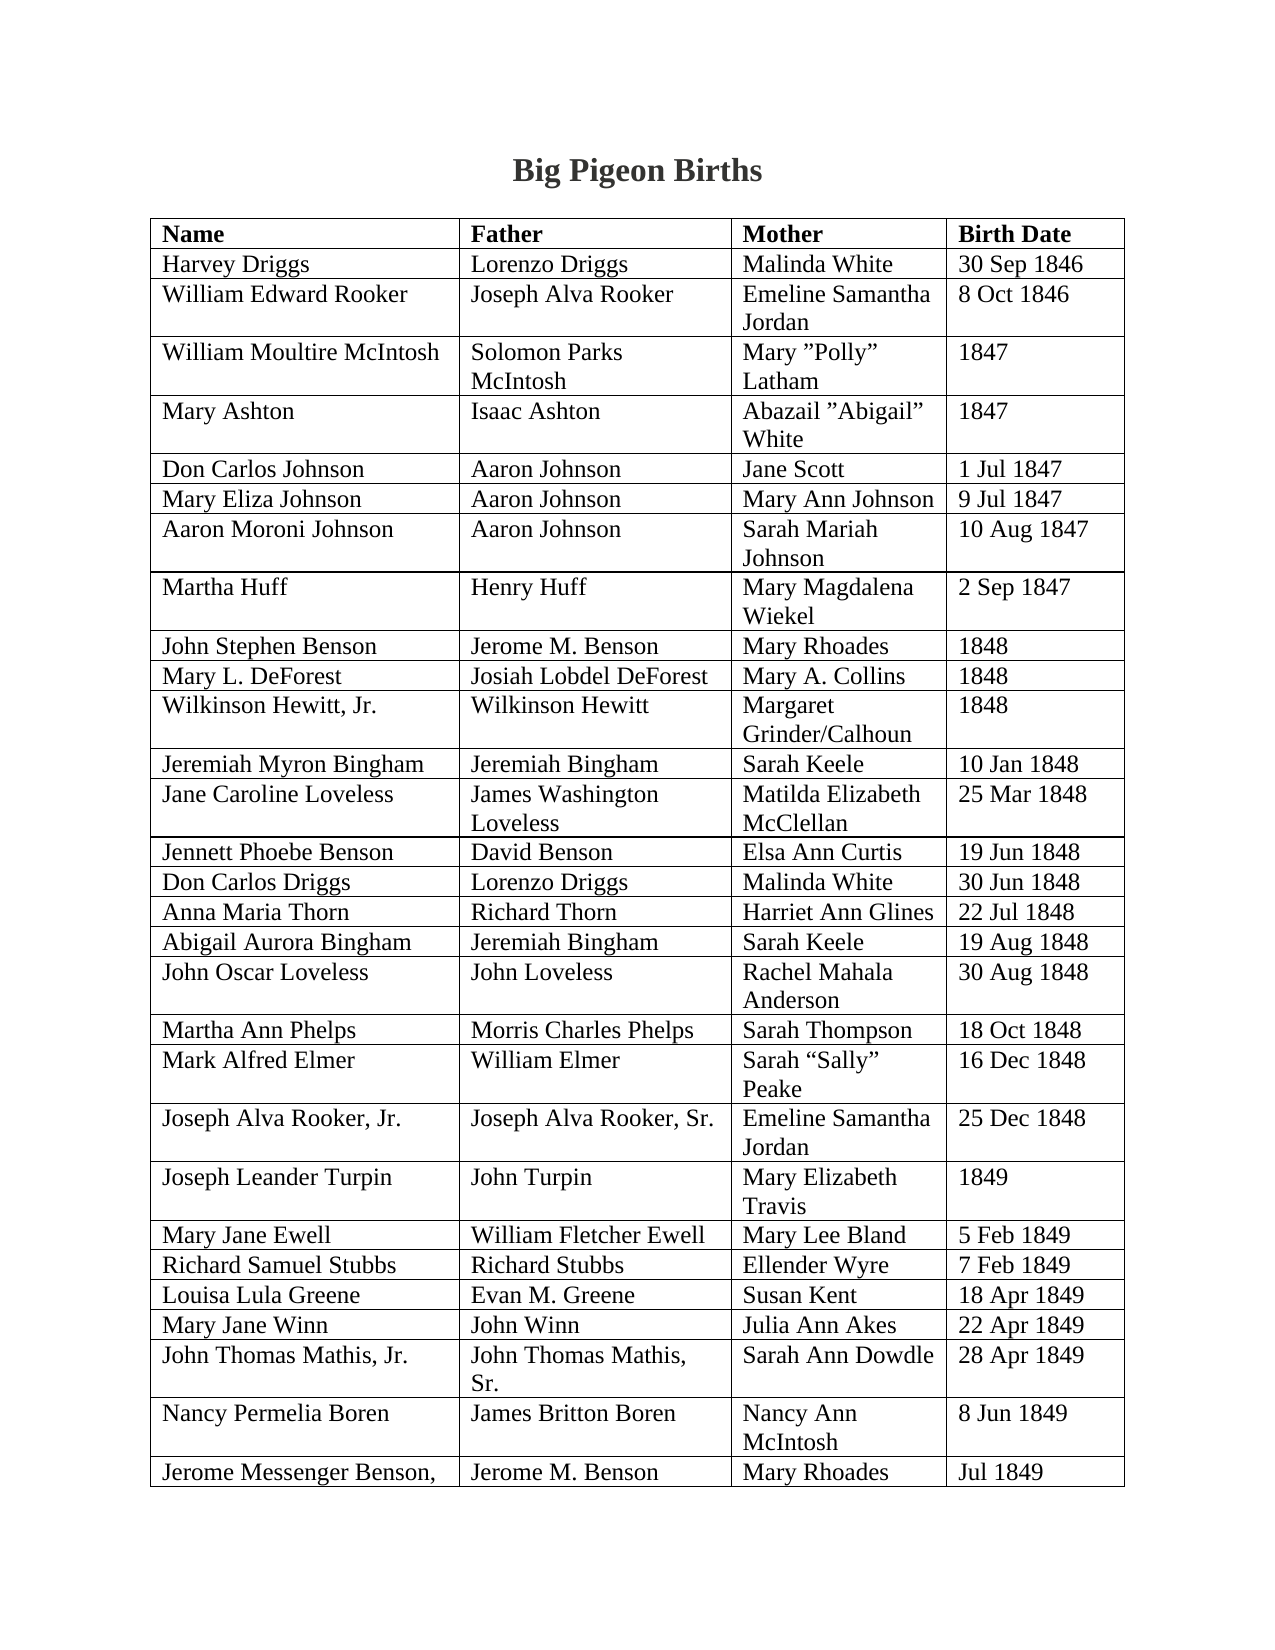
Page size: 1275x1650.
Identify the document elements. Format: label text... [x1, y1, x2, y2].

table_cell Joseph Alva Rooker [460, 279, 731, 336]
table_cell Jerome M. Benson [460, 1457, 731, 1486]
table_cell Jane Caroline Loveless [151, 779, 459, 836]
table_cell James Washington Loveless [460, 779, 731, 836]
table_cell 7 Feb 1849 [947, 1250, 1124, 1279]
table_cell Wilkinson Hewitt, Jr. [151, 691, 459, 748]
table_cell Mary Magdalena Wiekel [732, 573, 946, 630]
table_cell 18 Apr 1849 [947, 1280, 1124, 1309]
table_cell Jane Scott [732, 454, 946, 483]
table_cell Joseph Leander Turpin [151, 1162, 459, 1219]
table_cell 28 Apr 1849 [947, 1340, 1124, 1397]
table_cell Lorenzo Driggs [460, 867, 731, 896]
table_cell Rachel Mahala Anderson [732, 957, 946, 1014]
table_cell 30 Jun 1848 [947, 867, 1124, 896]
table_cell 5 Feb 1849 [947, 1221, 1124, 1249]
table_cell Don Carlos Johnson [151, 454, 459, 483]
table_cell Jennett Phoebe Benson [151, 838, 459, 866]
table_cell Sarah Keele [732, 749, 946, 778]
table_cell Richard Thorn [460, 897, 731, 926]
table_cell Joseph Alva Rooker, Jr. [151, 1104, 459, 1161]
table_cell Malinda White [732, 249, 946, 278]
table_cell Sarah Mariah Johnson [732, 514, 946, 571]
table_cell John Thomas Mathis, Sr. [460, 1340, 731, 1397]
table_cell William Moultire McIntosh [151, 337, 459, 395]
table_cell Sarah Thompson [732, 1015, 946, 1044]
table_cell 2 Sep 1847 [947, 573, 1124, 630]
table_cell 1847 [947, 396, 1124, 453]
table_cell 1847 [947, 337, 1124, 395]
table_cell Martha Huff [151, 573, 459, 630]
table_cell Mary L. DeForest [151, 661, 459, 689]
table_cell Richard Samuel Stubbs [151, 1250, 459, 1279]
table_cell 9 Jul 1847 [947, 484, 1124, 513]
table_cell Wilkinson Hewitt [460, 691, 731, 748]
table_cell William Fletcher Ewell [460, 1221, 731, 1249]
table_cell Jeremiah Myron Bingham [151, 749, 459, 778]
table_cell 1848 [947, 661, 1124, 689]
table_header Name [151, 219, 459, 248]
table_cell Morris Charles Phelps [460, 1015, 731, 1044]
table_cell Josiah Lobdel DeForest [460, 661, 731, 689]
table_cell Mary Elizabeth Travis [732, 1162, 946, 1219]
table_cell Martha Ann Phelps [151, 1015, 459, 1044]
table_cell Lorenzo Driggs [460, 249, 731, 278]
table_cell 19 Jun 1848 [947, 838, 1124, 866]
table_cell Mary Jane Winn [151, 1310, 459, 1339]
table_cell Margaret Grinder/Calhoun [732, 691, 946, 748]
table_cell Julia Ann Akes [732, 1310, 946, 1339]
table_cell Don Carlos Driggs [151, 867, 459, 896]
table_cell 18 Oct 1848 [947, 1015, 1124, 1044]
table_cell Henry Huff [460, 573, 731, 630]
table_cell Sarah “Sally” Peake [732, 1045, 946, 1102]
table_cell Mark Alfred Elmer [151, 1045, 459, 1102]
table_cell John Stephen Benson [151, 631, 459, 660]
table_cell 8 Oct 1846 [947, 279, 1124, 336]
table_cell Louisa Lula Greene [151, 1280, 459, 1309]
table_cell 1 Jul 1847 [947, 454, 1124, 483]
table_cell Mary Lee Bland [732, 1221, 946, 1249]
table_cell Sarah Ann Dowdle [732, 1340, 946, 1397]
table_cell Ellender Wyre [732, 1250, 946, 1279]
table_cell Harvey Driggs [151, 249, 459, 278]
table_cell Emeline Samantha Jordan [732, 1104, 946, 1161]
table_cell John Loveless [460, 957, 731, 1014]
table_cell Sarah Keele [732, 927, 946, 956]
table_cell Matilda Elizabeth McClellan [732, 779, 946, 836]
table_cell Aaron Moroni Johnson [151, 514, 459, 571]
table_cell 10 Jan 1848 [947, 749, 1124, 778]
table_cell Abigail Aurora Bingham [151, 927, 459, 956]
table_header Mother [732, 219, 946, 248]
table_cell Jeremiah Bingham [460, 927, 731, 956]
table_cell Evan M. Greene [460, 1280, 731, 1309]
table_cell Mary A. Collins [732, 661, 946, 689]
table_cell Harriet Ann Glines [732, 897, 946, 926]
table_cell Malinda White [732, 867, 946, 896]
table_cell 1849 [947, 1162, 1124, 1219]
table_cell Mary Rhoades [732, 631, 946, 660]
table_cell Isaac Ashton [460, 396, 731, 453]
table_header Father [460, 219, 731, 248]
table_cell 25 Mar 1848 [947, 779, 1124, 836]
table_cell Nancy Permelia Boren [151, 1398, 459, 1456]
table_cell John Oscar Loveless [151, 957, 459, 1014]
table_cell Aaron Johnson [460, 484, 731, 513]
text Big Pigeon Births [150, 150, 1125, 188]
table_cell Anna Maria Thorn [151, 897, 459, 926]
table_cell 30 Aug 1848 [947, 957, 1124, 1014]
table_cell 19 Aug 1848 [947, 927, 1124, 956]
table_cell William Elmer [460, 1045, 731, 1102]
table_cell John Thomas Mathis, Jr. [151, 1340, 459, 1397]
table_cell Emeline Samantha Jordan [732, 279, 946, 336]
table_cell Mary Eliza Johnson [151, 484, 459, 513]
table_cell David Benson [460, 838, 731, 866]
table_cell 30 Sep 1846 [947, 249, 1124, 278]
table_cell Jeremiah Bingham [460, 749, 731, 778]
table_cell Joseph Alva Rooker, Sr. [460, 1104, 731, 1161]
table_cell Nancy Ann McIntosh [732, 1398, 946, 1456]
table_cell Susan Kent [732, 1280, 946, 1309]
table_cell James Britton Boren [460, 1398, 731, 1456]
table_cell 16 Dec 1848 [947, 1045, 1124, 1102]
table_cell Richard Stubbs [460, 1250, 731, 1279]
table_cell Mary Ashton [151, 396, 459, 453]
table_cell Mary Rhoades [732, 1457, 946, 1486]
table_header Birth Date [947, 219, 1124, 248]
table_cell 25 Dec 1848 [947, 1104, 1124, 1161]
table_cell John Winn [460, 1310, 731, 1339]
table_cell Jerome M. Benson [460, 631, 731, 660]
table_cell 1848 [947, 631, 1124, 660]
table_cell John Turpin [460, 1162, 731, 1219]
table_cell William Edward Rooker [151, 279, 459, 336]
table_cell 10 Aug 1847 [947, 514, 1124, 571]
table_cell Mary Ann Johnson [732, 484, 946, 513]
table_cell 22 Jul 1848 [947, 897, 1124, 926]
table_cell Abazail ”Abigail” White [732, 396, 946, 453]
table_cell 1848 [947, 691, 1124, 748]
table_cell Aaron Johnson [460, 514, 731, 571]
table_cell 8 Jun 1849 [947, 1398, 1124, 1456]
table_cell Aaron Johnson [460, 454, 731, 483]
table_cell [151, 1457, 459, 1486]
table_cell Elsa Ann Curtis [732, 838, 946, 866]
table_cell Mary Jane Ewell [151, 1221, 459, 1249]
table_cell Solomon Parks McIntosh [460, 337, 731, 395]
table_cell Mary ”Polly” Latham [732, 337, 946, 395]
table_cell Jul 1849 [947, 1457, 1124, 1486]
table_cell 22 Apr 1849 [947, 1310, 1124, 1339]
